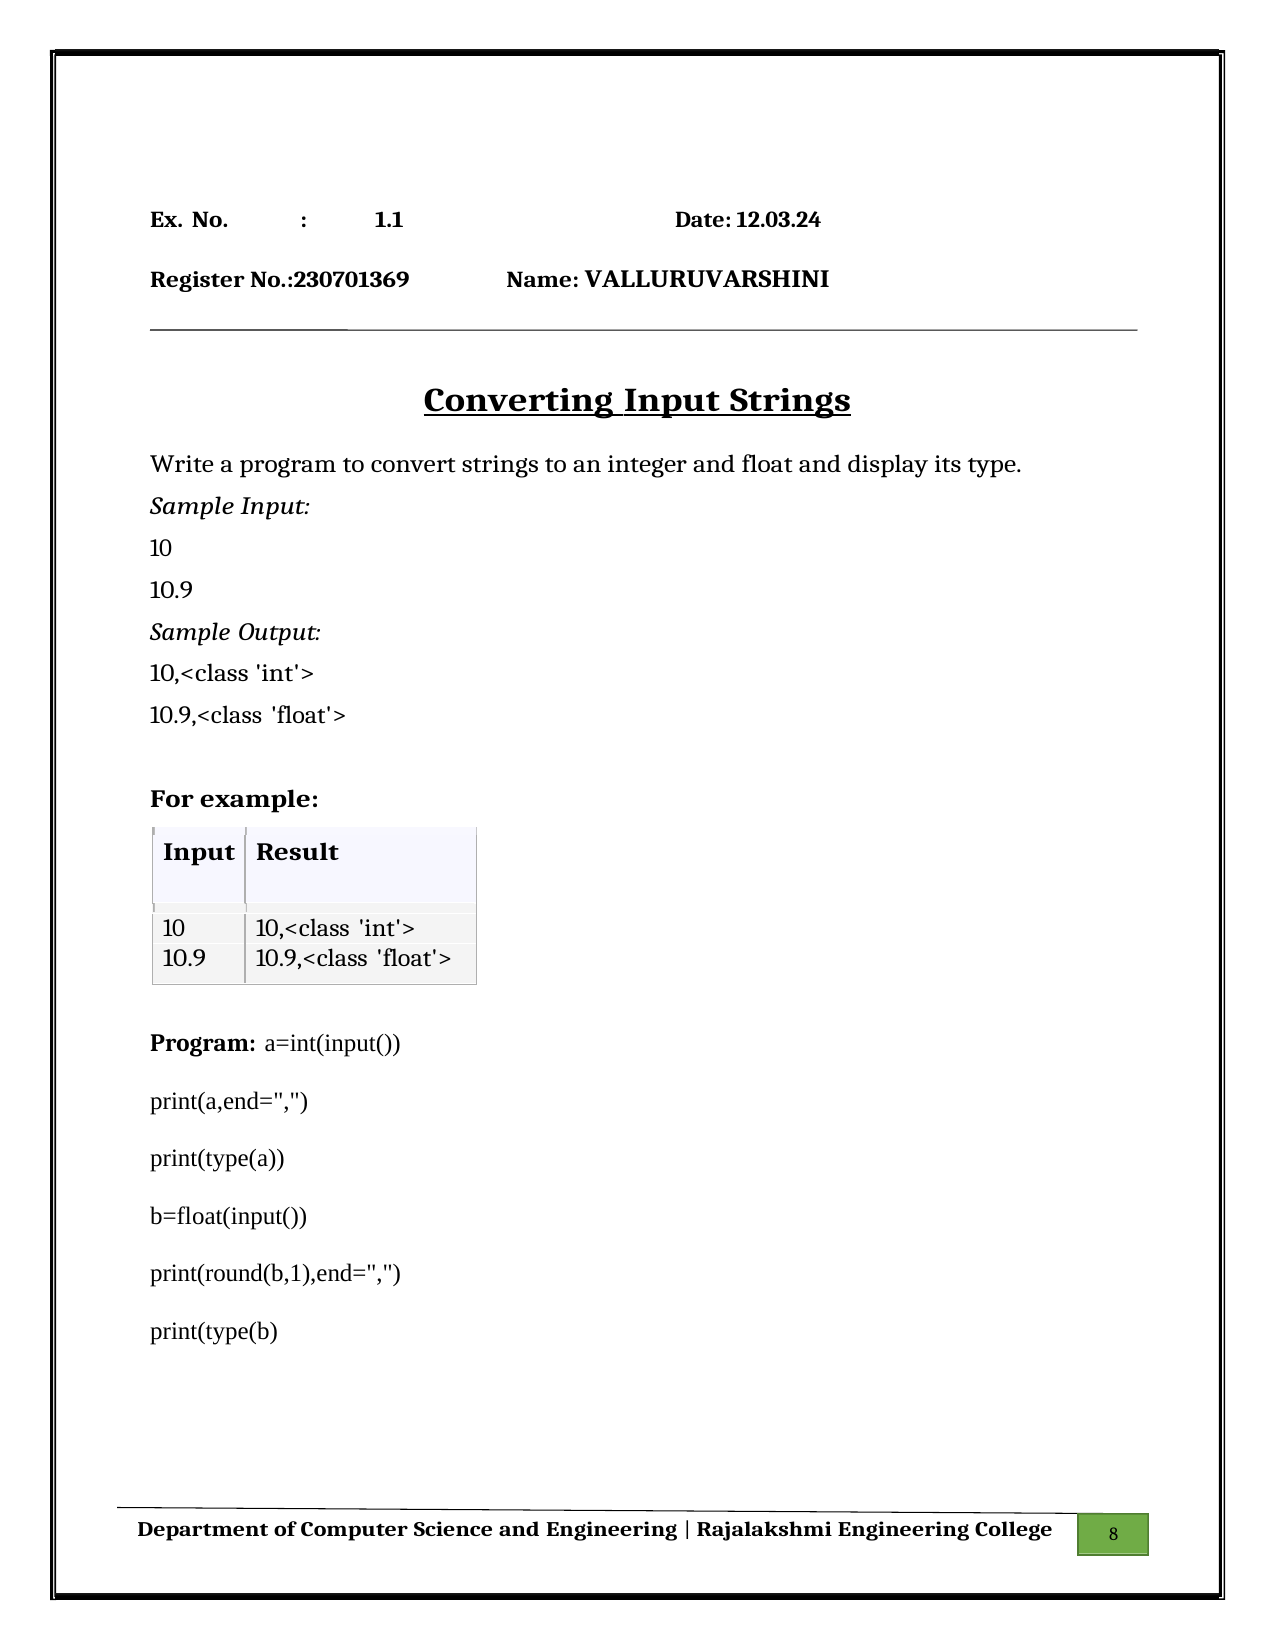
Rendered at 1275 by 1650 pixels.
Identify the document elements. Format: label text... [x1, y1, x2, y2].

text Ex. No. : 1.1 Date: 12.03.24 Register No.:230701369 Name: VALLURUVARSHINI [150, 207, 836, 293]
picture [153, 903, 475, 912]
picture [55, 1593, 1219, 1600]
picture [153, 827, 477, 835]
text Sample Output: 10,<class 'int'> 10.9,<class 'float'> [150, 618, 403, 730]
text 10.9 [150, 576, 1137, 604]
picture [55, 49, 1219, 56]
table_cell 10.9 [153, 944, 244, 983]
subtitle Converting Input Strings [417, 382, 857, 420]
table_cell 10.9,<class 'float'> [246, 944, 476, 983]
table_header Result [246, 835, 476, 902]
table_cell 10,<class 'int'> [246, 914, 476, 943]
table_header Input [153, 835, 244, 902]
text 10 [150, 534, 1137, 563]
subtitle For example: [150, 785, 1137, 813]
text Program: a=int(input()) print(a,end=",") print(type(a)) b=float(input()) print(round(b,1),end=",") print(type(b) [150, 1028, 403, 1345]
text Write a program to convert strings to an integer and float and display its type. [150, 450, 1137, 478]
table_cell 10 [153, 914, 244, 943]
text Sample Input: [150, 492, 1137, 521]
